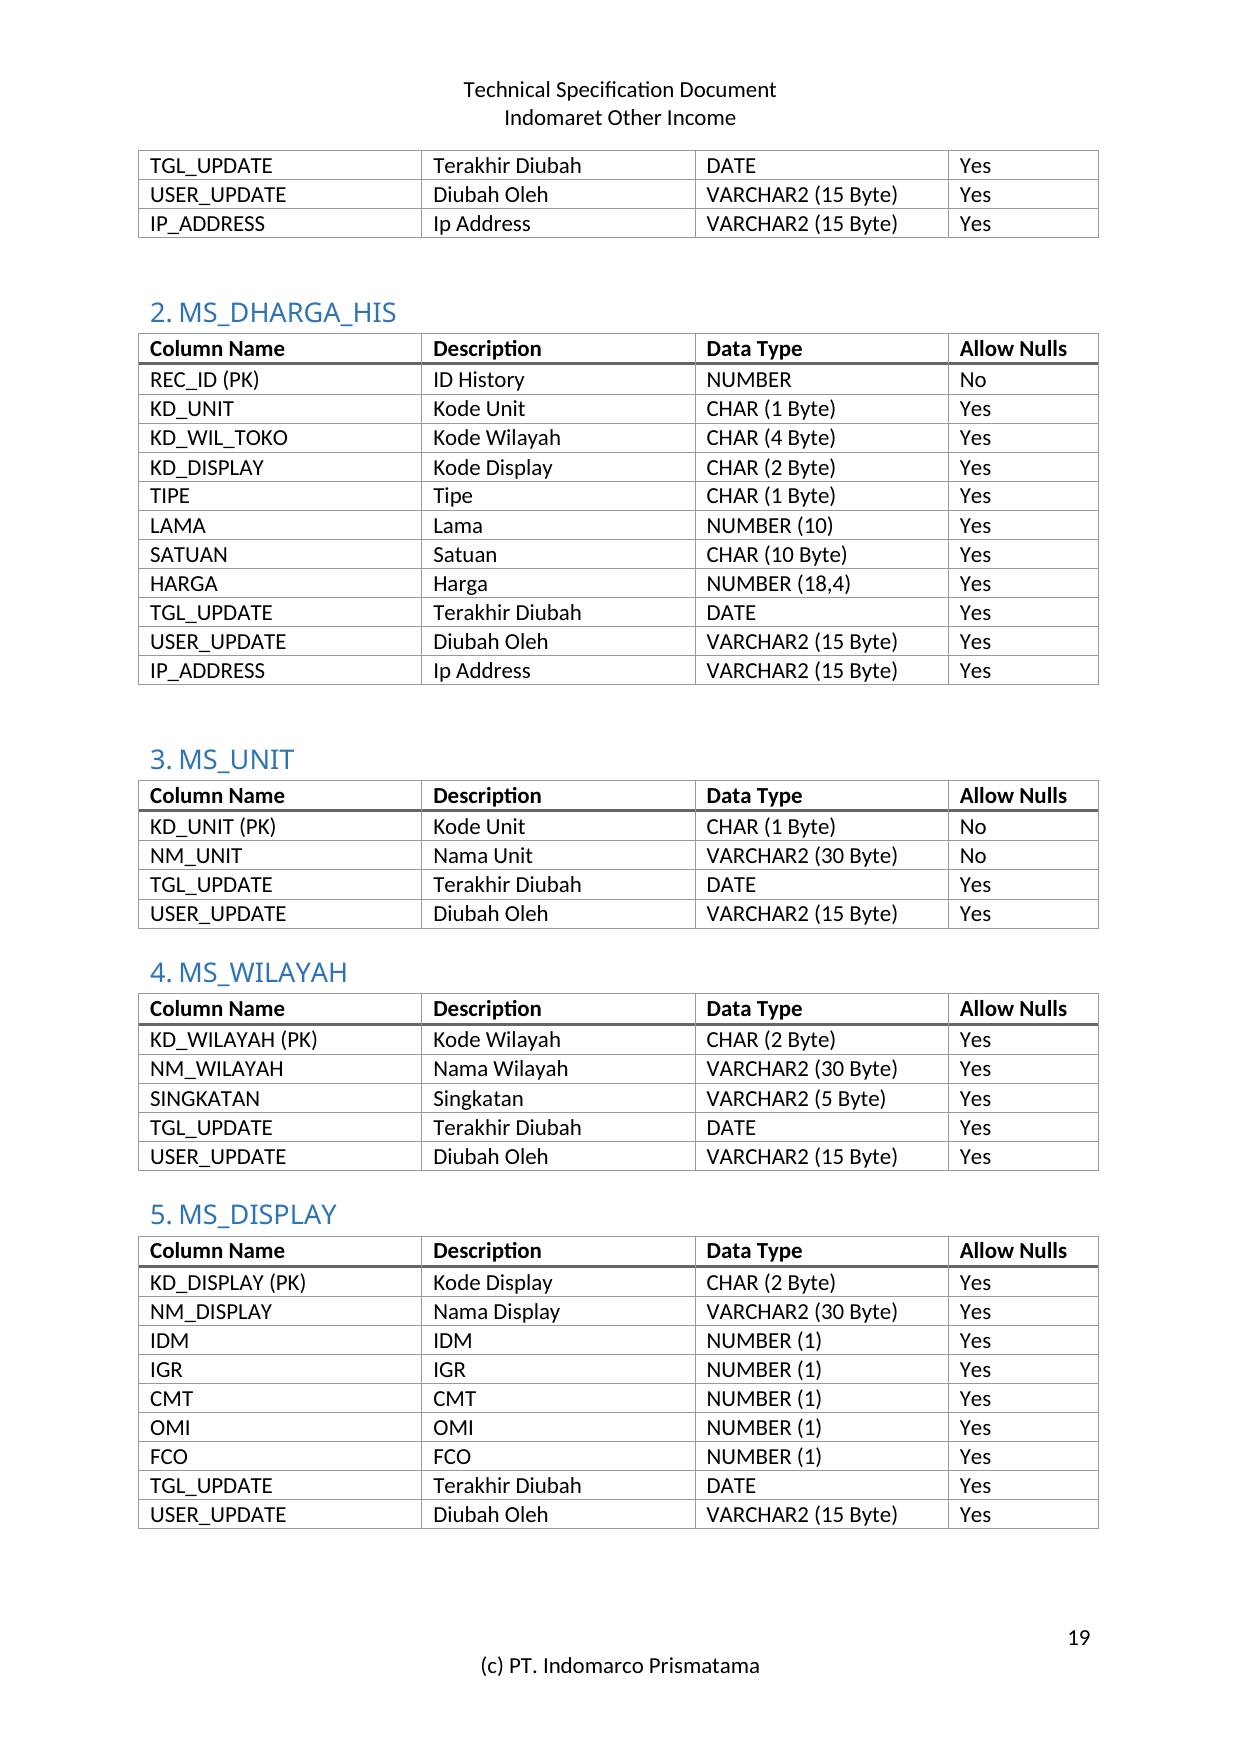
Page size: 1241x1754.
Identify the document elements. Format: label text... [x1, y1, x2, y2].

table_cell NUMBER [696, 365, 948, 393]
table_cell CHAR (1 Byte) [696, 812, 948, 840]
table_header Allow Nulls [949, 994, 1098, 1022]
table_cell DATE [696, 870, 948, 898]
table_cell Terakhir Diubah [422, 1113, 695, 1141]
table_cell USER_UPDATE [139, 900, 421, 927]
table_cell Yes [949, 453, 1098, 481]
table_cell KD_WIL_TOKO [139, 424, 421, 452]
table_cell Diubah Oleh [422, 1500, 695, 1528]
table_cell Kode Display [422, 453, 695, 481]
table_cell Yes [949, 1084, 1098, 1112]
table_cell Yes [949, 656, 1098, 684]
table_cell IDM [139, 1326, 421, 1354]
table_cell Yes [949, 151, 1098, 179]
table_cell TGL_UPDATE [139, 151, 421, 179]
table_cell Yes [949, 569, 1098, 597]
table_cell NM_UNIT [139, 841, 421, 869]
table_cell CMT [139, 1384, 421, 1412]
table_cell Yes [949, 1471, 1098, 1499]
table_cell Diubah Oleh [422, 627, 695, 655]
table_cell Terakhir Diubah [422, 1471, 695, 1499]
table_cell Kode Display [422, 1268, 695, 1296]
table_cell VARCHAR2 (15 Byte) [696, 1500, 948, 1528]
table_cell Nama Unit [422, 841, 695, 869]
table_cell NUMBER (1) [696, 1442, 948, 1470]
table_cell Nama Display [422, 1297, 695, 1325]
table_cell Yes [949, 1384, 1098, 1412]
table_cell USER_UPDATE [139, 180, 421, 208]
table_cell Yes [949, 1355, 1098, 1383]
table_cell IGR [139, 1355, 421, 1383]
table_header Column Name [139, 781, 421, 809]
table_cell Diubah Oleh [422, 900, 695, 927]
table_cell Tipe [422, 482, 695, 510]
table_cell VARCHAR2 (30 Byte) [696, 1297, 948, 1325]
table_cell No [949, 365, 1098, 393]
table_cell CHAR (4 Byte) [696, 424, 948, 452]
table_cell Diubah Oleh [422, 180, 695, 208]
table_cell VARCHAR2 (15 Byte) [696, 209, 948, 237]
table_cell No [949, 841, 1098, 869]
table_cell Yes [949, 870, 1098, 898]
table_cell KD_DISPLAY (PK) [139, 1268, 421, 1296]
table_cell Yes [949, 540, 1098, 568]
table_cell NUMBER (1) [696, 1326, 948, 1354]
table_header Data Type [696, 994, 948, 1022]
table_header Data Type [696, 1237, 948, 1265]
table_cell NUMBER (1) [696, 1384, 948, 1412]
table_cell Yes [949, 1297, 1098, 1325]
table_cell NUMBER (1) [696, 1355, 948, 1383]
table_cell ID History [422, 365, 695, 393]
table_cell KD_WILAYAH (PK) [139, 1026, 421, 1053]
table_cell CHAR (2 Byte) [696, 453, 948, 481]
table_header Data Type [696, 781, 948, 809]
table_header Column Name [139, 994, 421, 1022]
table_cell Yes [949, 1055, 1098, 1083]
table_cell NM_DISPLAY [139, 1297, 421, 1325]
table_cell Kode Unit [422, 395, 695, 422]
table_cell Lama [422, 511, 695, 539]
list MS_UNIT [150, 740, 1090, 777]
table_cell Yes [949, 598, 1098, 626]
table_cell Kode Unit [422, 812, 695, 840]
table_cell Terakhir Diubah [422, 151, 695, 179]
table_cell VARCHAR2 (30 Byte) [696, 841, 948, 869]
table_cell Kode Wilayah [422, 1026, 695, 1053]
table_cell CHAR (2 Byte) [696, 1026, 948, 1053]
table_header Data Type [696, 334, 948, 362]
table_cell Yes [949, 395, 1098, 422]
table_cell Satuan [422, 540, 695, 568]
table_cell Yes [949, 511, 1098, 539]
table_cell TGL_UPDATE [139, 870, 421, 898]
table_cell Yes [949, 424, 1098, 452]
table_cell USER_UPDATE [139, 627, 421, 655]
table_cell Ip Address [422, 209, 695, 237]
table_header Allow Nulls [949, 1237, 1098, 1265]
table_cell Terakhir Diubah [422, 870, 695, 898]
table_cell Harga [422, 569, 695, 597]
table_cell VARCHAR2 (5 Byte) [696, 1084, 948, 1112]
table_cell IGR [422, 1355, 695, 1383]
table_cell USER_UPDATE [139, 1500, 421, 1528]
table_cell VARCHAR2 (15 Byte) [696, 900, 948, 927]
table_cell Yes [949, 1500, 1098, 1528]
table_cell Singkatan [422, 1084, 695, 1112]
table_cell VARCHAR2 (15 Byte) [696, 656, 948, 684]
table_cell IDM [422, 1326, 695, 1354]
table_cell Yes [949, 180, 1098, 208]
table_cell No [949, 812, 1098, 840]
table_cell VARCHAR2 (30 Byte) [696, 1055, 948, 1083]
table_cell TGL_UPDATE [139, 1113, 421, 1141]
table_cell OMI [422, 1413, 695, 1441]
table_header Column Name [139, 1237, 421, 1265]
table_header Description [422, 334, 695, 362]
table_cell Nama Wilayah [422, 1055, 695, 1083]
table_header Column Name [139, 334, 421, 362]
table_header Description [422, 781, 695, 809]
table_cell DATE [696, 1113, 948, 1141]
table_cell Yes [949, 627, 1098, 655]
table_header Description [422, 994, 695, 1022]
table_cell NM_WILAYAH [139, 1055, 421, 1083]
list MS_WILAYAH [150, 953, 1090, 990]
table_cell SINGKATAN [139, 1084, 421, 1112]
table_cell TIPE [139, 482, 421, 510]
table_cell TGL_UPDATE [139, 1471, 421, 1499]
table_cell FCO [139, 1442, 421, 1470]
table_cell Terakhir Diubah [422, 598, 695, 626]
table_cell Yes [949, 1113, 1098, 1141]
table_cell IP_ADDRESS [139, 209, 421, 237]
table_cell DATE [696, 151, 948, 179]
table_cell CHAR (2 Byte) [696, 1268, 948, 1296]
table_cell Yes [949, 209, 1098, 237]
table_cell Yes [949, 1142, 1098, 1170]
table_cell Yes [949, 1026, 1098, 1053]
table_cell KD_DISPLAY [139, 453, 421, 481]
table_cell Yes [949, 1413, 1098, 1441]
table_cell CHAR (1 Byte) [696, 482, 948, 510]
table_cell Ip Address [422, 656, 695, 684]
table_cell KD_UNIT (PK) [139, 812, 421, 840]
table_cell NUMBER (1) [696, 1413, 948, 1441]
table_cell Yes [949, 1268, 1098, 1296]
table_cell IP_ADDRESS [139, 656, 421, 684]
table_cell Kode Wilayah [422, 424, 695, 452]
table_header Allow Nulls [949, 781, 1098, 809]
table_cell NUMBER (18,4) [696, 569, 948, 597]
table_header Description [422, 1237, 695, 1265]
table_header Allow Nulls [949, 334, 1098, 362]
table_cell REC_ID (PK) [139, 365, 421, 393]
table_cell VARCHAR2 (15 Byte) [696, 180, 948, 208]
table_cell TGL_UPDATE [139, 598, 421, 626]
table_cell FCO [422, 1442, 695, 1470]
table_cell KD_UNIT [139, 395, 421, 422]
table_cell Yes [949, 1442, 1098, 1470]
table_cell USER_UPDATE [139, 1142, 421, 1170]
table_cell DATE [696, 1471, 948, 1499]
table_cell SATUAN [139, 540, 421, 568]
table_cell CMT [422, 1384, 695, 1412]
table_cell VARCHAR2 (15 Byte) [696, 627, 948, 655]
table_cell LAMA [139, 511, 421, 539]
table_cell CHAR (1 Byte) [696, 395, 948, 422]
list MS_DHARGA_HIS [150, 293, 1090, 330]
table_cell Yes [949, 1326, 1098, 1354]
table_cell DATE [696, 598, 948, 626]
table_cell CHAR (10 Byte) [696, 540, 948, 568]
table_cell Diubah Oleh [422, 1142, 695, 1170]
table_cell OMI [139, 1413, 421, 1441]
table_cell Yes [949, 482, 1098, 510]
table_cell Yes [949, 900, 1098, 927]
table_cell NUMBER (10) [696, 511, 948, 539]
table_cell HARGA [139, 569, 421, 597]
list MS_DISPLAY [150, 1196, 1090, 1233]
table_cell VARCHAR2 (15 Byte) [696, 1142, 948, 1170]
